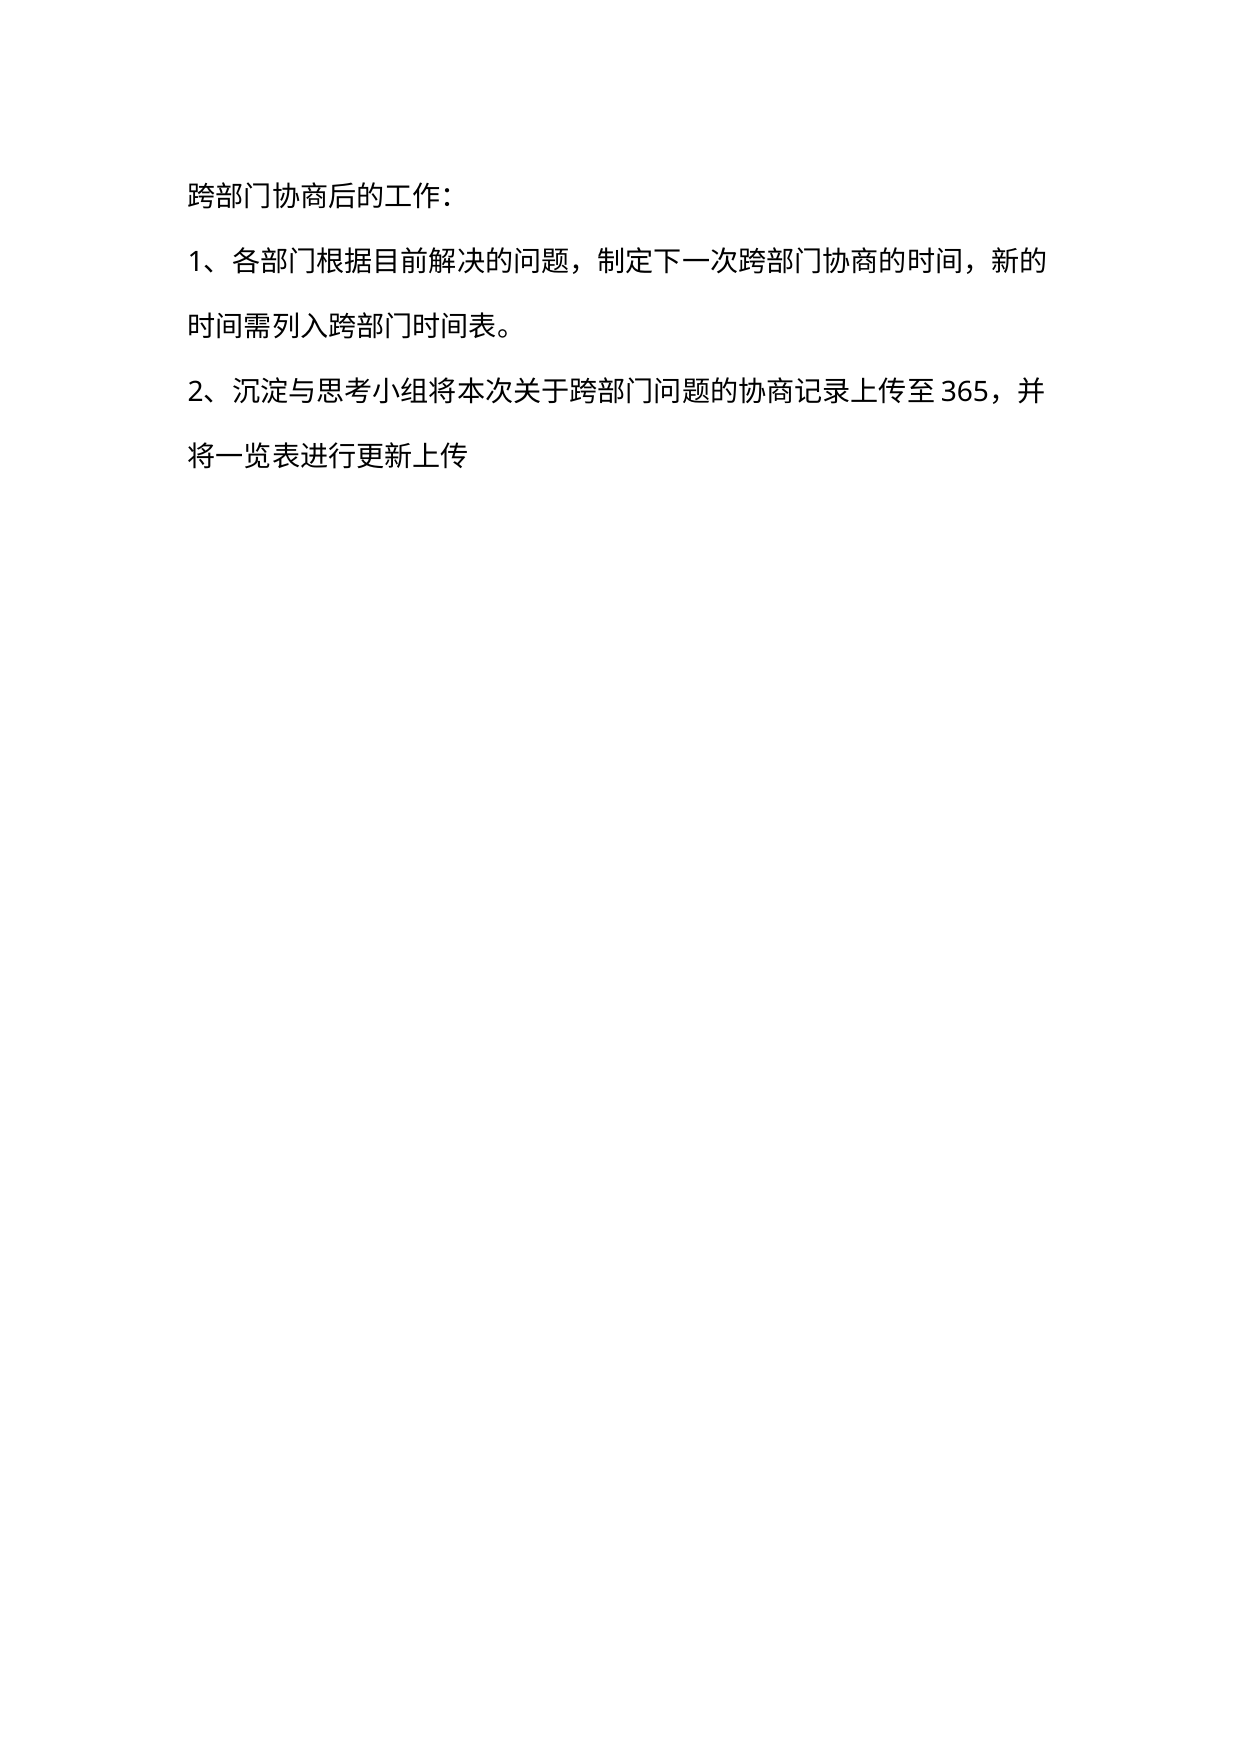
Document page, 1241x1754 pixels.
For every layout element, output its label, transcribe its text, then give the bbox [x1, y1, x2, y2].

text 2、沉淀与思考小组将本次关于跨部门问题的协商记录上传至365，并将一览表进行更新上传 [187, 357, 1053, 487]
text 跨部门协商后的工作： [187, 162, 1053, 227]
text 1、各部门根据目前解决的问题，制定下一次跨部门协商的时间，新的时间需列入跨部门时间表。 [187, 227, 1053, 357]
